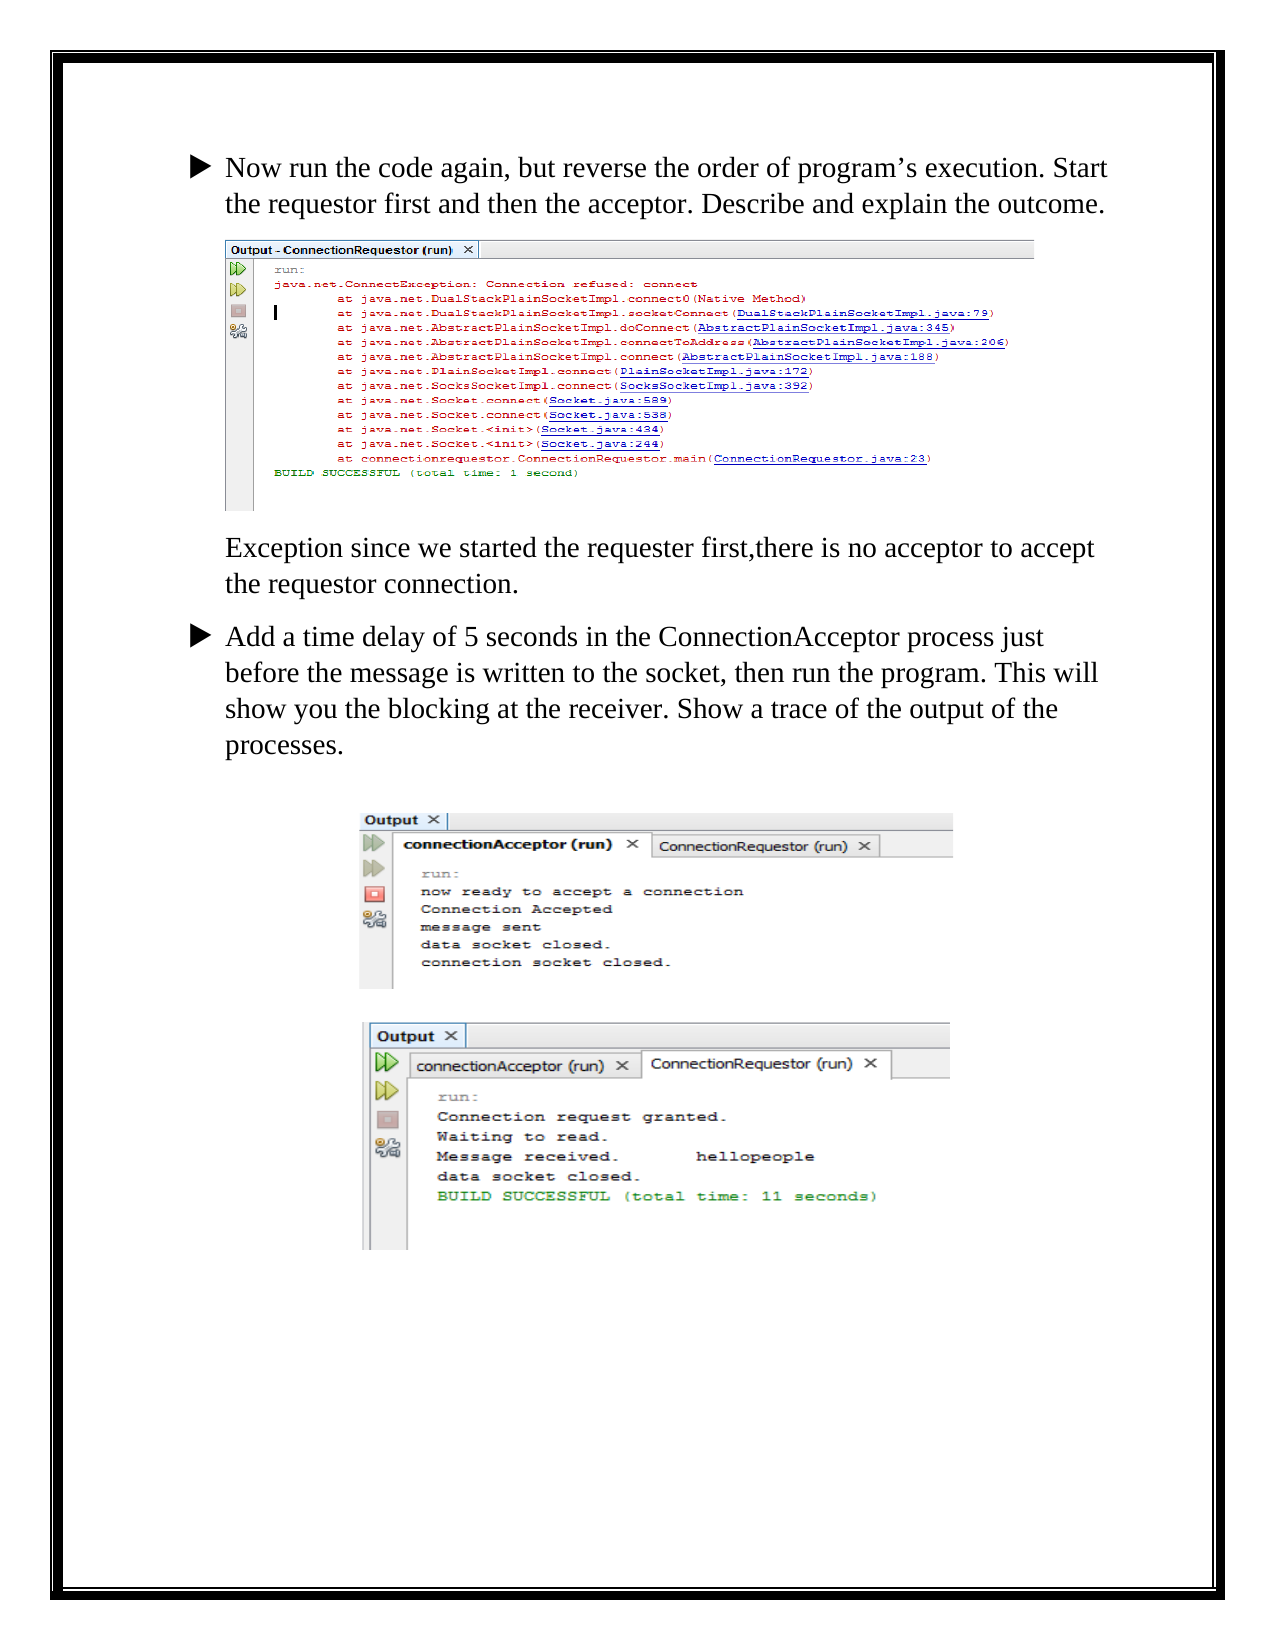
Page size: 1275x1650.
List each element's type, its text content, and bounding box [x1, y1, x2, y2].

list Now run the code again, but reverse the order of program’s execution. Start the requestor first and then the acceptor. Describe and explain the outcome. [187, 150, 1125, 220]
text Exception since we started the requester first,there is no acceptor to accept the requestor connection. [225, 530, 1125, 599]
list Add a time delay of 5 seconds in the ConnectionAcceptor process just before the message is written to the socket, then run the program. This will show you the blocking at the receiver. Show a trace of the output of the processes. [187, 619, 1125, 761]
picture [359, 813, 954, 989]
picture [362, 1022, 950, 1250]
picture [225, 239, 1035, 511]
